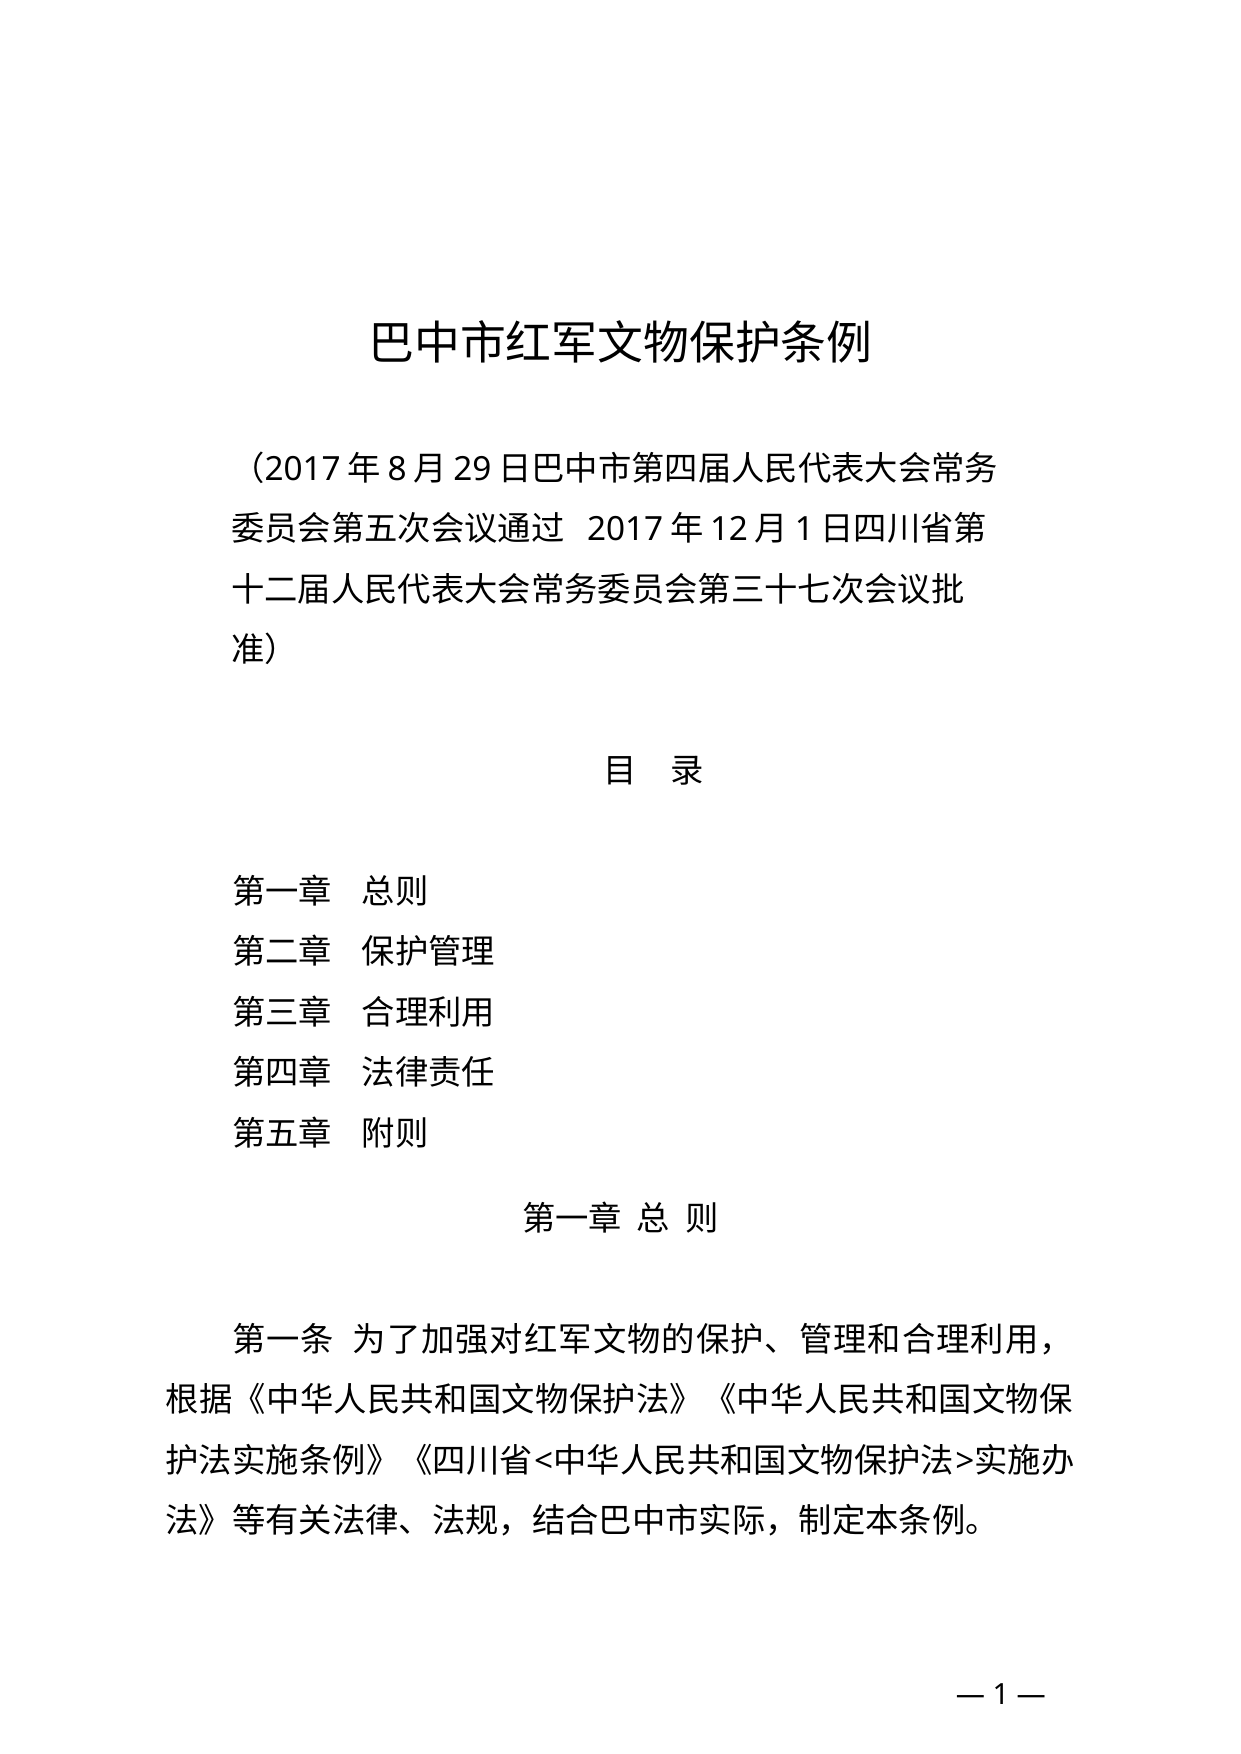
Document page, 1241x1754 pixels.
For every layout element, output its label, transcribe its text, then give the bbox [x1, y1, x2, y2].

text 巴中市红军文物保护条例 [165, 311, 1075, 372]
text 第一章 总 则 [165, 1182, 1075, 1243]
text 目 录 [165, 734, 1075, 794]
text （2017年8月29日巴中市第四届人民代表大会常务委员会第五次会议通过 2017年12月1日四川省第十二届人民代表大会常务委员会第三十七次会议批准） [231, 432, 1009, 674]
text 第四章 法律责任 [165, 1036, 1075, 1097]
text 第一章 总则 [165, 855, 1075, 915]
text 第三章 合理利用 [165, 976, 1075, 1036]
text 第一条 为了加强对红军文物的保护、管理和合理利用，根据《中华人民共和国文物保护法》《中华人民共和国文物保护法实施条例》《四川省<中华人民共和国文物保护法>实施办法》等有关法律、法规，结合巴中市实际，制定本条例。 [165, 1303, 1075, 1545]
text 第二章 保护管理 [165, 915, 1075, 976]
text 第五章 附则 [165, 1097, 1075, 1157]
